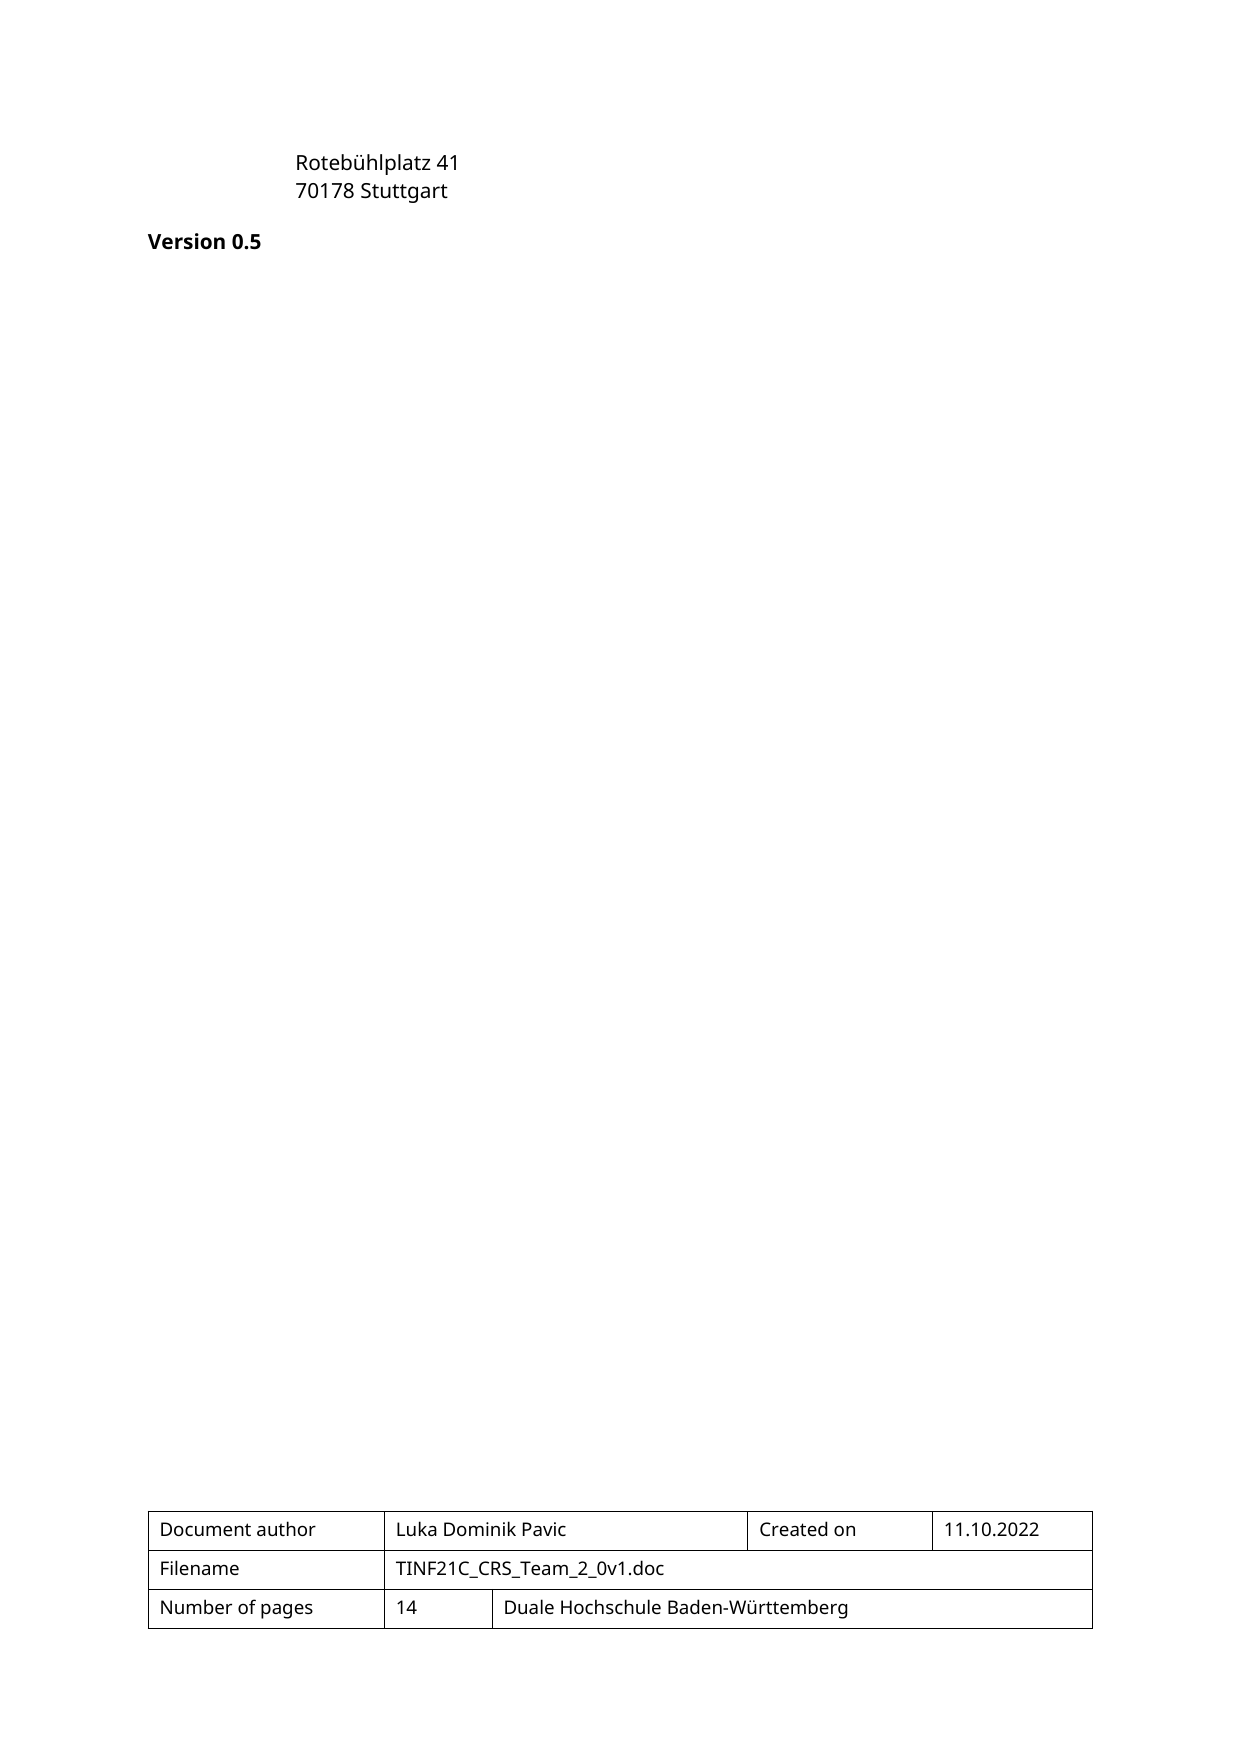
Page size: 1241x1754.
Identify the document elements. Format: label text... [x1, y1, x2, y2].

text Version 0.5 [148, 227, 1093, 256]
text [148, 148, 1093, 204]
